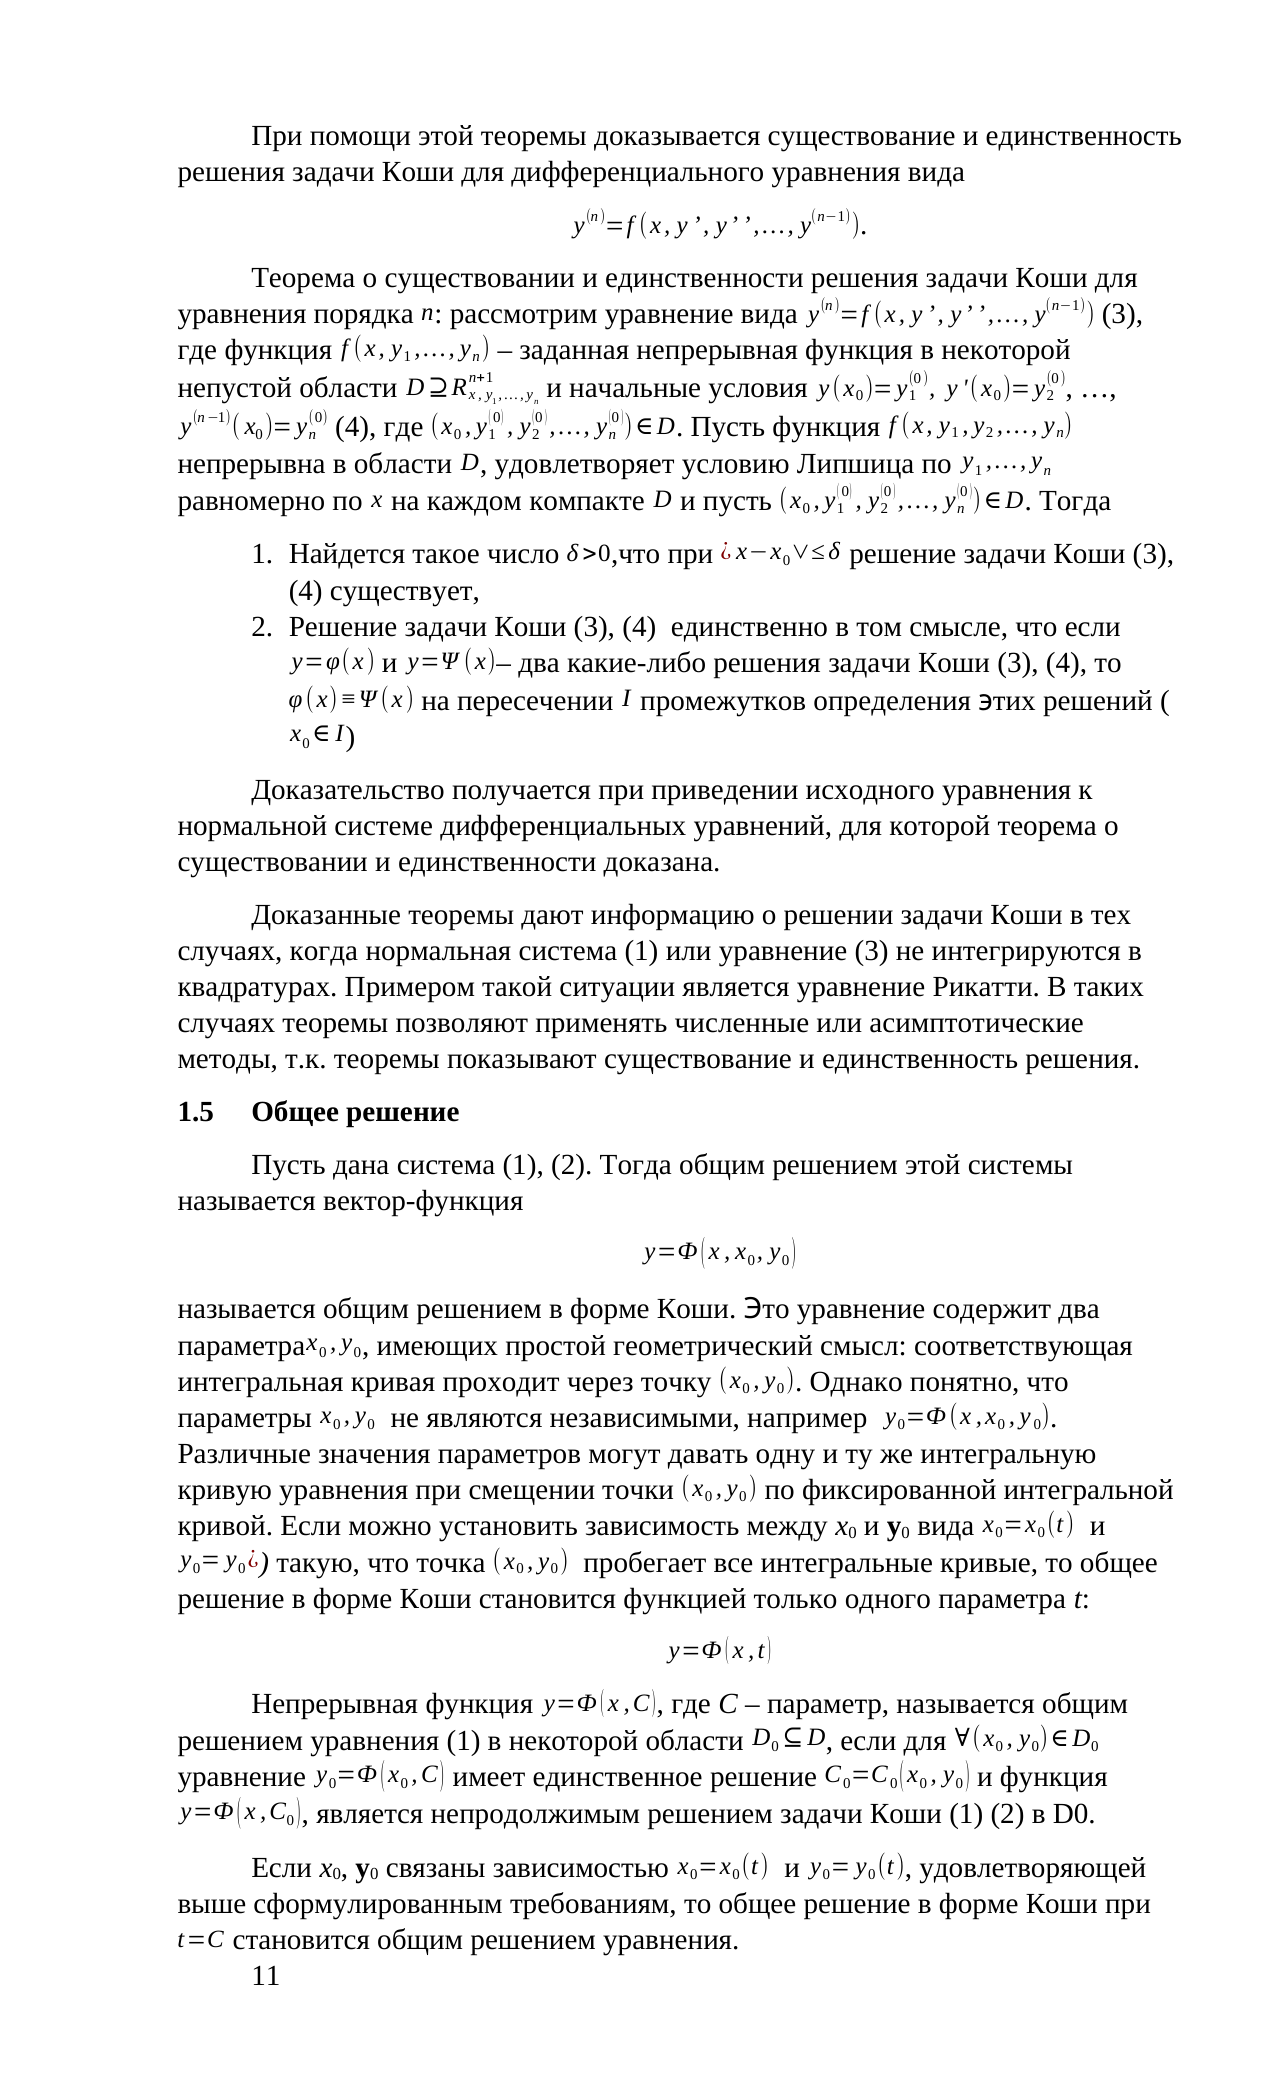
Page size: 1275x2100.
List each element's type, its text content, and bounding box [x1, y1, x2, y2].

text . [177, 207, 1186, 241]
list Решение задачи Коши (3), (4) единственно в том смысле, что если и – два какие-либо решения задачи Коши (3), (4), то на пересечении промежутков определения этих решений () [251, 609, 1186, 752]
text Доказательство получается при приведении исходного уравнения к нормальной системе дифференциальных уравнений, для которой теорема о существовании и единственности доказана. [177, 772, 1186, 878]
text Пусть дана система (1), (2). Тогда общим решением этой системы называется вектор-функция [177, 1147, 1186, 1217]
text Непрерывная функция , где С – параметр, называется общим решением уравнения (1) в некоторой области , если для уравнение имеет единственное решение и функция , является непродолжимым решением задачи Коши (1) (2) в D0. [177, 1686, 1186, 1831]
text При помощи этой теоремы доказывается существование и единственность решения задачи Коши для дифференциального уравнения вида [177, 118, 1186, 188]
list Общее решение [177, 1094, 1186, 1128]
text Теорема о существовании и единственности решения задачи Коши для уравнения порядка : рассмотрим уравнение вида (3), где функция – заданная непрерывная функция в некоторой непустой области и начальные условия , …, (4), где . Пусть функция непрерывна в области , удовлетворяет условию Липшица по равномерно по на каждом компакте и пусть . Тогда [177, 260, 1186, 517]
list Найдется такое число ,что при решение задачи Коши (3), (4) существует, [251, 536, 1186, 606]
text Доказанные теоремы дают информацию о решении задачи Коши в тех случаях, когда нормальная система (1) или уравнение (3) не интегрируются в квадратурах. Примером такой ситуации является уравнение Рикатти. В таких случаях теоремы позволяют применять численные или асимптотические методы, т.к. теоремы показывают существование и единственность решения. [177, 897, 1186, 1075]
text Если x0, y0 связаны зависимостью и , удовлетворяющей выше сформулированным требованиям, то общее решение в форме Коши при становится общим решением уравнения. [177, 1850, 1186, 1956]
text называется общим решением в форме Коши. Это уравнение содержит два параметра, имеющих простой геометрический смысл: соответствующая интегральная кривая проходит через точку . Однако понятно, что параметры не являются независимыми, например . Различные значения параметров могут давать одну и ту же интегральную кривую уравнения при смещении точки по фиксированной интегральной кривой. Если можно установить зависимость между x0 и y0 вида и ) такую, что точка пробегает все интегральные кривые, то общее решение в форме Коши становится функцией только одного параметра t: [177, 1290, 1186, 1614]
